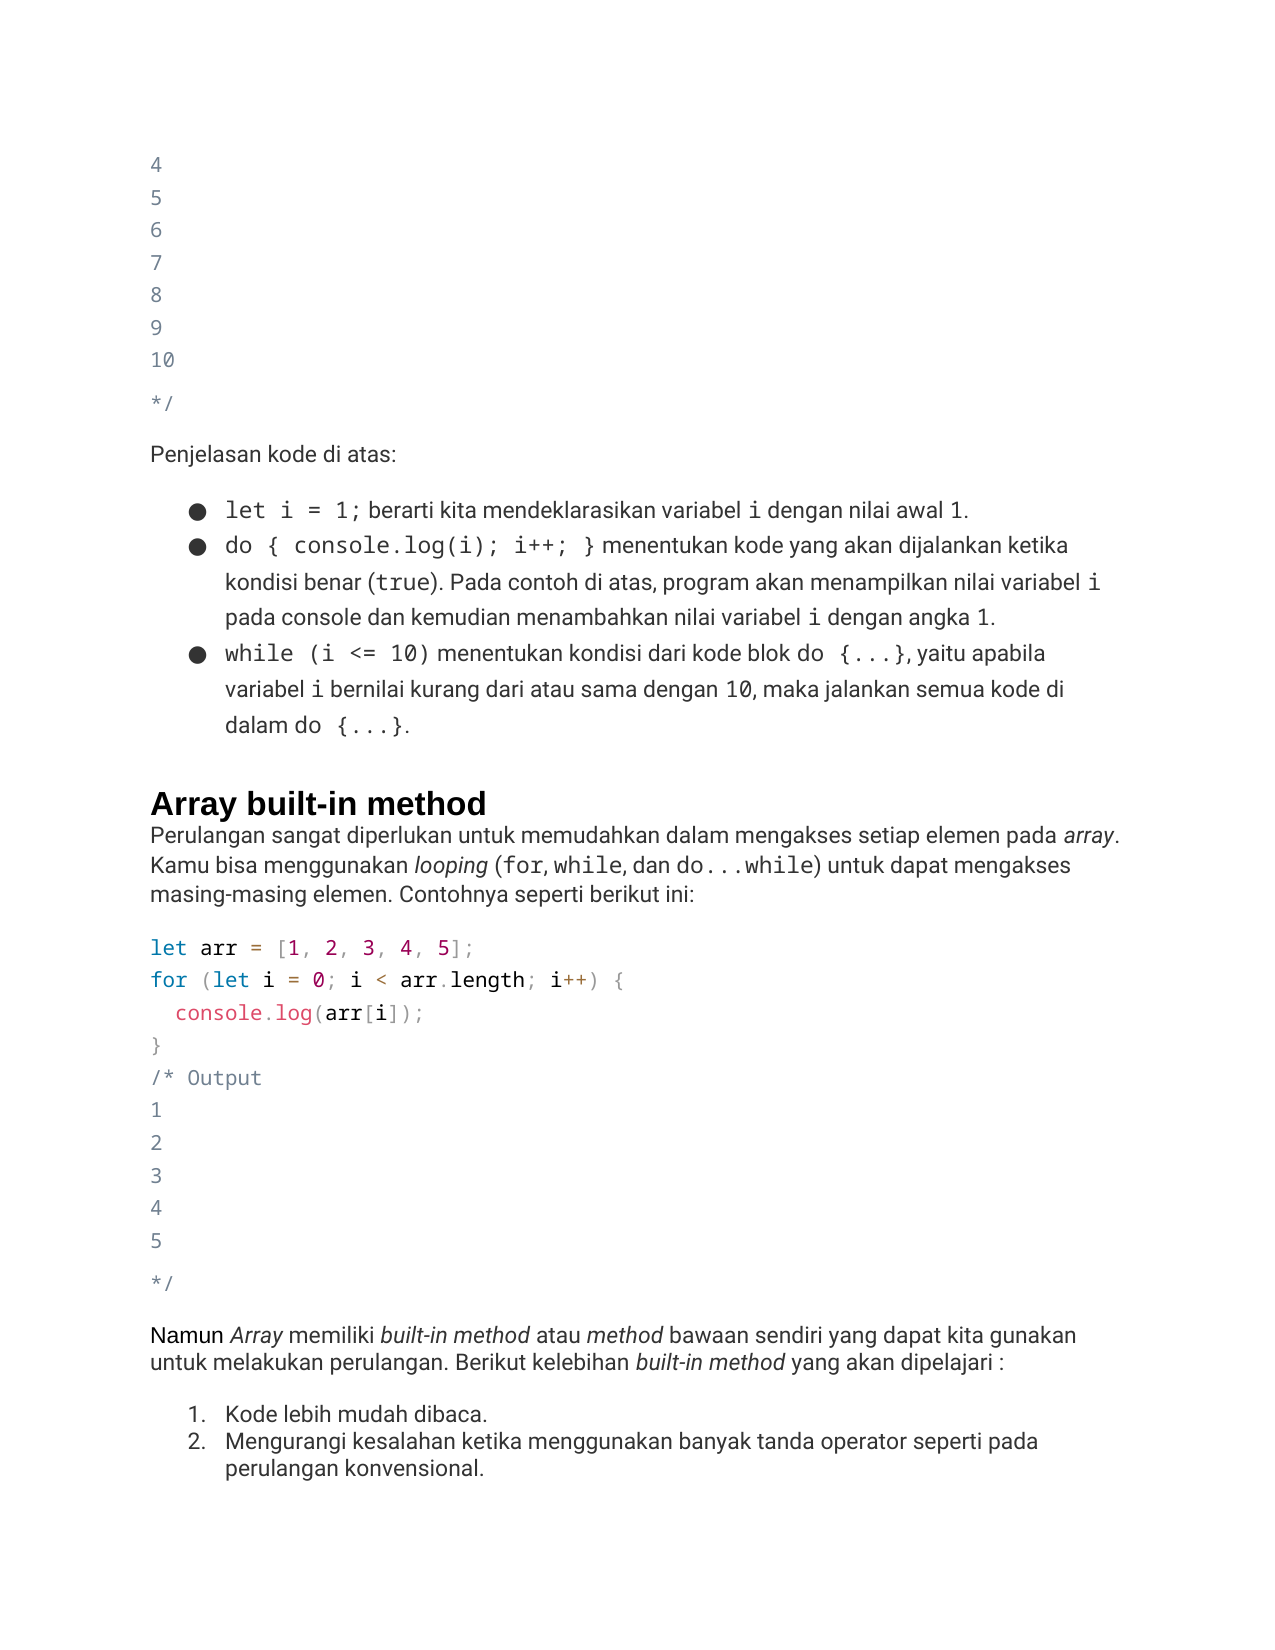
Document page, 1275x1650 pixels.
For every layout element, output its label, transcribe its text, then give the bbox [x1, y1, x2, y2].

list Mengurangi kesalahan ketika menggunakan banyak tanda operator seperti pada perulangan konvensional. [187, 1428, 1125, 1482]
subtitle Array built-in method [150, 784, 1125, 823]
text 8 [150, 280, 1125, 309]
text Penjelasan kode di atas: [150, 442, 1125, 468]
text 4 [150, 150, 1125, 178]
text 6 [150, 215, 1125, 244]
list do { console.log(i); i++; } menentukan kode yang akan dijalankan ketika kondisi benar (true). Pada contoh di atas, program akan menampilkan nilai variabel i pada console dan kemudian menambahkan nilai variabel i dengan angka 1. [187, 529, 1125, 633]
text 9 [150, 313, 1125, 341]
text 7 [150, 248, 1125, 276]
text 1 [150, 1096, 1125, 1124]
text Namun Array memiliki built-in method atau method bawaan sendiri yang dapat kita gunakan untuk melakukan perulangan. Berikut kelebihan built-in method yang akan dipelajari : [150, 1322, 1125, 1376]
text 5 [150, 183, 1125, 211]
text 5 [150, 1226, 1125, 1254]
list while (i <= 10) menentukan kondisi dari kode blok do {...}, yaitu apabila variabel i bernilai kurang dari atau sama dengan 10, maka jalankan semua kode di dalam do {...}. [187, 637, 1125, 740]
text console.log(arr[i]); [150, 998, 1125, 1026]
text /* Output [150, 1063, 1125, 1091]
text */ [150, 1269, 1125, 1297]
text 3 [150, 1161, 1125, 1189]
text } [150, 1030, 1125, 1059]
text 4 [150, 1193, 1125, 1222]
text for (let i = 0; i < arr.length; i++) { [150, 965, 1125, 994]
text 10 [150, 346, 1125, 374]
list let i = 1; berarti kita mendeklarasikan variabel i dengan nilai awal 1. [187, 493, 1125, 525]
text */ [150, 389, 1125, 417]
text let arr = [1, 2, 3, 4, 5]; [150, 933, 1125, 961]
text Perulangan sangat diperlukan untuk memudahkan dalam mengakses setiap elemen pada array. Kamu bisa menggunakan looping (for, while, dan do...while) untuk dapat mengakses masing-masing elemen. Contohnya seperti berikut ini: [150, 823, 1125, 908]
text 2 [150, 1128, 1125, 1157]
list Kode lebih mudah dibaca. [187, 1401, 1125, 1428]
